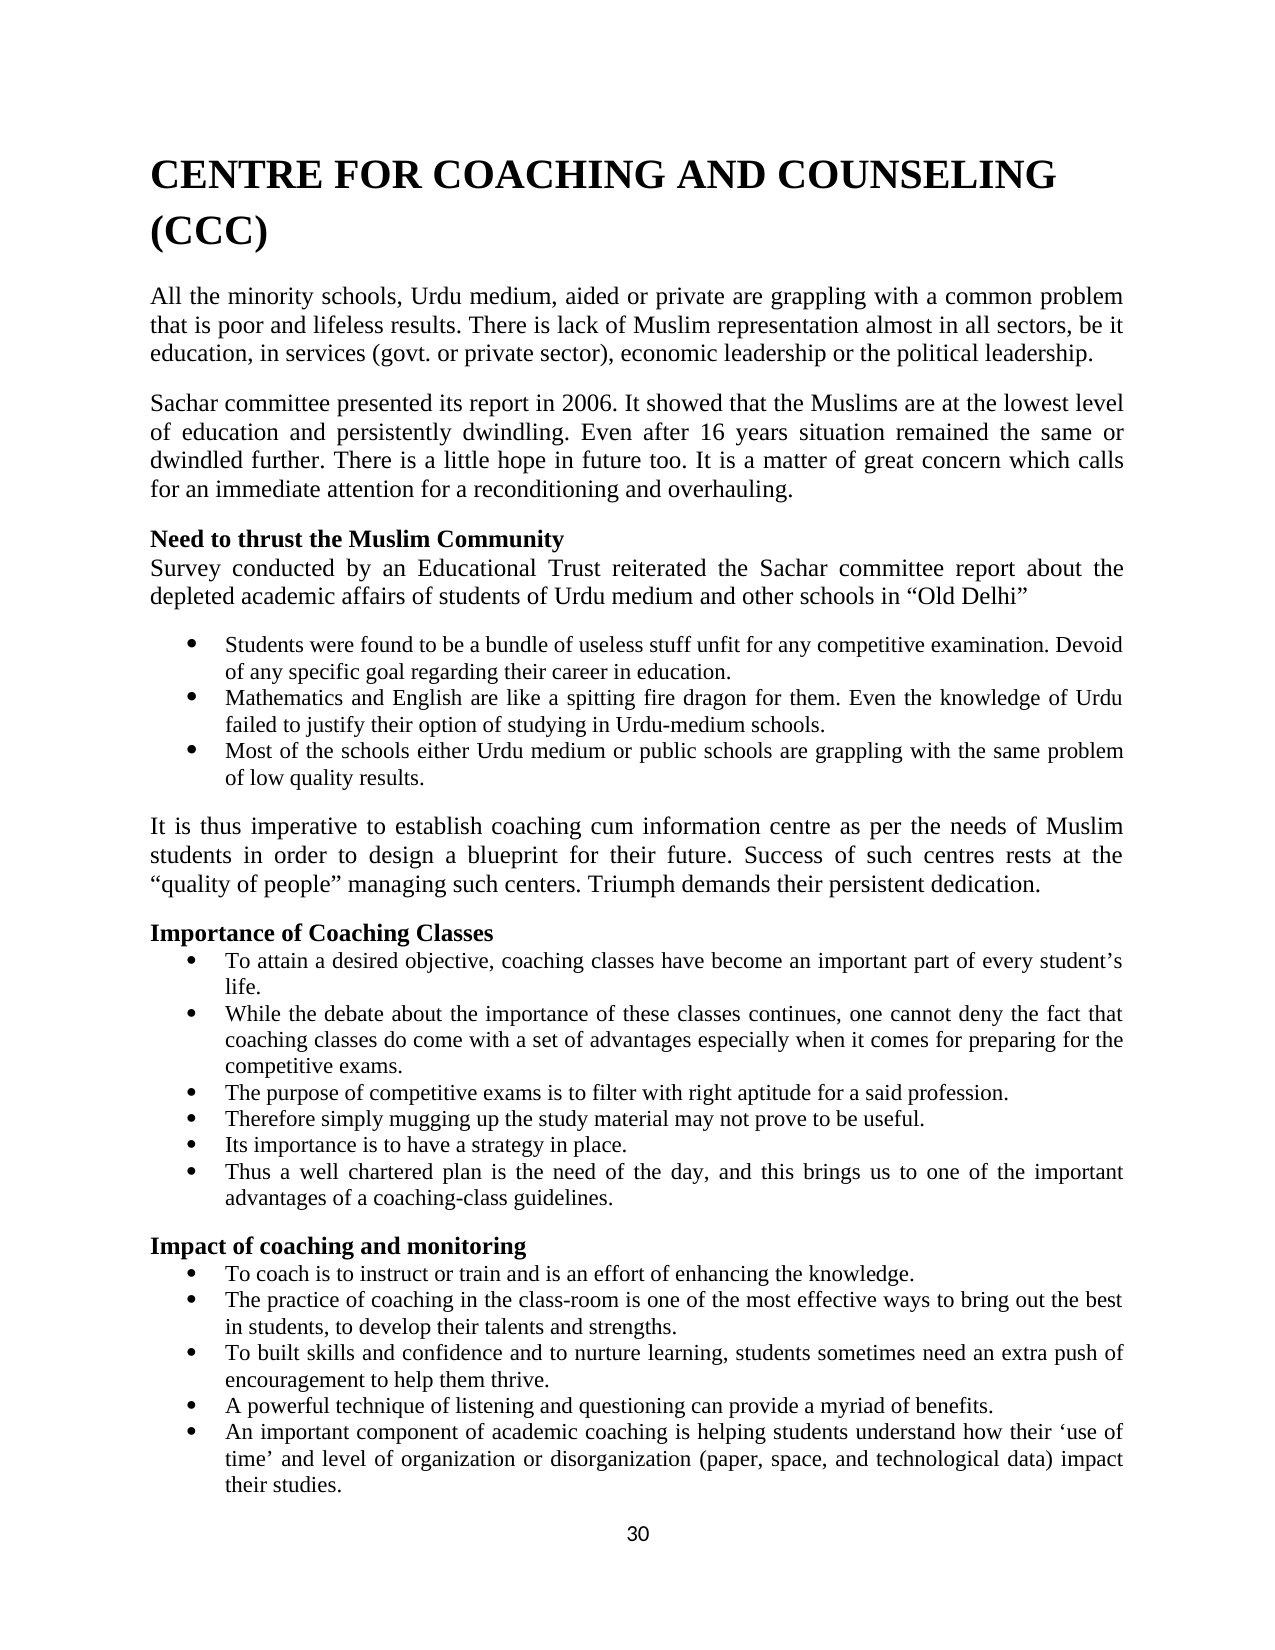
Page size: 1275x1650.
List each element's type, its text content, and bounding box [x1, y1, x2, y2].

text Need to thrust the Muslim Community [150, 524, 1125, 553]
list Its importance is to have a strategy in place. [187, 1132, 1125, 1158]
text Impact of coaching and monitoring [150, 1231, 1125, 1260]
text It is thus imperative to establish coaching cum information centre as per the needs of Muslim students in order to design a blueprint for their future. Success of such centres rests at the “quality of people” managing such centers. Triumph demands their persistent dedication. [150, 811, 1125, 897]
text Sachar committee presented its report in 2006. It showed that the Muslims are at the lowest level of education and persistently dwindling. Even after 16 years situation remained the same or dwindled further. There is a little hope in future too. It is a matter of great concern which calls for an immediate attention for a reconditioning and overhauling. [150, 388, 1125, 503]
list An important component of academic coaching is helping students understand how their ‘use of time’ and level of organization or disorganization (paper, space, and technological data) impact their studies. [187, 1418, 1125, 1497]
text Importance of Coaching Classes [150, 918, 1125, 947]
list To built skills and confidence and to nurture learning, students sometimes need an extra push of encouragement to help them thrive. [187, 1339, 1125, 1392]
text All the minority schools, Urdu medium, aided or private are grappling with a common problem that is poor and lifeless results. There is lack of Muslim representation almost in all sectors, be it education, in services (govt. or private sector), economic leadership or the political leadership. [150, 281, 1125, 367]
text CENTRE FOR COACHING AND COUNSELING (CCC) [150, 150, 1125, 253]
text Survey conducted by an Educational Trust reiterated the Sachar committee report about the depleted academic affairs of students of Urdu medium and other schools in “Old Delhi” [150, 553, 1125, 610]
list Mathematics and English are like a spitting fire dragon for them. Even the knowledge of Urdu failed to justify their option of studying in Urdu-medium schools. [187, 684, 1125, 737]
list While the debate about the importance of these classes continues, one cannot deny the fact that coaching classes do come with a set of advantages especially when it comes for preparing for the competitive exams. [187, 1000, 1125, 1079]
list To attain a desired objective, coaching classes have become an important part of every student’s life. [187, 947, 1125, 1000]
list A powerful technique of listening and questioning can provide a myriad of benefits. [187, 1392, 1125, 1418]
list The purpose of competitive exams is to filter with right aptitude for a said profession. [187, 1079, 1125, 1105]
list The practice of coaching in the class-room is one of the most effective ways to bring out the best in students, to develop their talents and strengths. [187, 1287, 1125, 1339]
list Thus a well chartered plan is the need of the day, and this brings us to one of the important advantages of a coaching-class guidelines. [187, 1158, 1125, 1211]
list Therefore simply mugging up the study material may not prove to be useful. [187, 1105, 1125, 1132]
list To coach is to instruct or train and is an effort of enhancing the knowledge. [187, 1260, 1125, 1287]
list Most of the schools either Urdu medium or public schools are grappling with the same problem of low quality results. [187, 737, 1125, 790]
list Students were found to be a bundle of useless stuff unfit for any competitive examination. Devoid of any specific goal regarding their career in education. [187, 631, 1125, 684]
